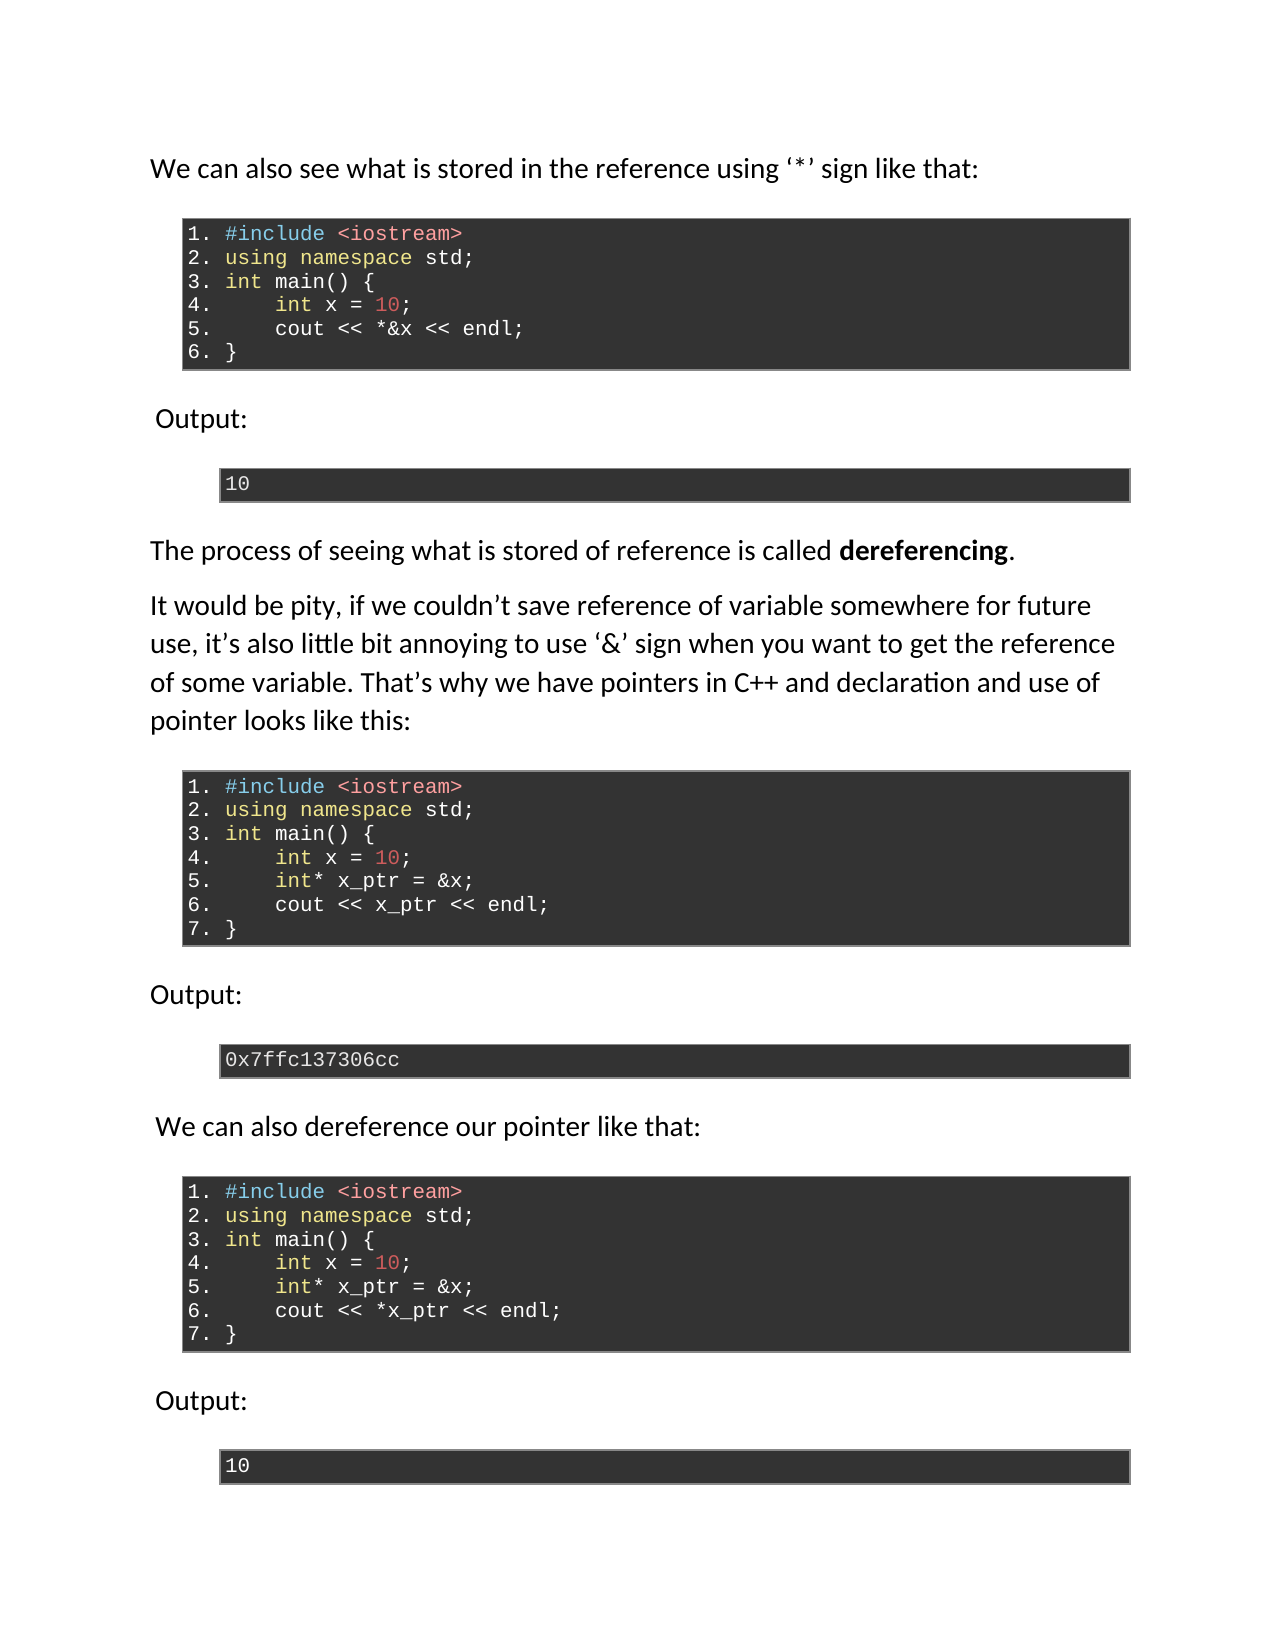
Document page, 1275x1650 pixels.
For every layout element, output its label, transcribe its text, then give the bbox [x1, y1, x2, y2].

list int x = 10; [183, 841, 1129, 864]
list #include <iostream> [183, 1177, 1129, 1199]
list } [183, 336, 1129, 369]
text Output: [150, 400, 1125, 436]
list cout << *&x << endl; [183, 312, 1129, 336]
list int x = 10; [183, 288, 1129, 312]
text 10 [221, 1451, 1129, 1483]
text Output: [150, 1382, 1125, 1417]
list int* x_ptr = &x; [183, 1270, 1129, 1294]
list using namespace std; [183, 1199, 1129, 1223]
text We can also dereference our pointer like that: [150, 1108, 1125, 1144]
list int x = 10; [183, 1247, 1129, 1270]
list } [183, 912, 1129, 945]
list using namespace std; [183, 794, 1129, 817]
list } [183, 1317, 1129, 1351]
text We can also see what is stored in the reference using ‘*’ sign like that: [150, 150, 1125, 186]
list #include <iostream> [183, 219, 1129, 241]
list int main() { [183, 1223, 1129, 1247]
list cout << *x_ptr << endl; [183, 1294, 1129, 1317]
list int* x_ptr = &x; [183, 864, 1129, 888]
text It would be pity, if we couldn’t save reference of variable somewhere for future use, it’s also little bit annoying to use ‘&’ sign when you want to get the reference of some variable. That’s why we have pointers in C++ and declaration and use of pointer looks like this: [150, 587, 1125, 738]
list using namespace std; [183, 241, 1129, 265]
list int main() { [183, 265, 1129, 288]
text Output: [150, 976, 1125, 1012]
text 10 [221, 469, 1129, 501]
list int main() { [183, 817, 1129, 841]
list #include <iostream> [183, 772, 1129, 794]
list cout << x_ptr << endl; [183, 888, 1129, 912]
text 0x7ffc137306cc [221, 1045, 1129, 1077]
text The process of seeing what is stored of reference is called dereferencing. [150, 532, 1125, 568]
